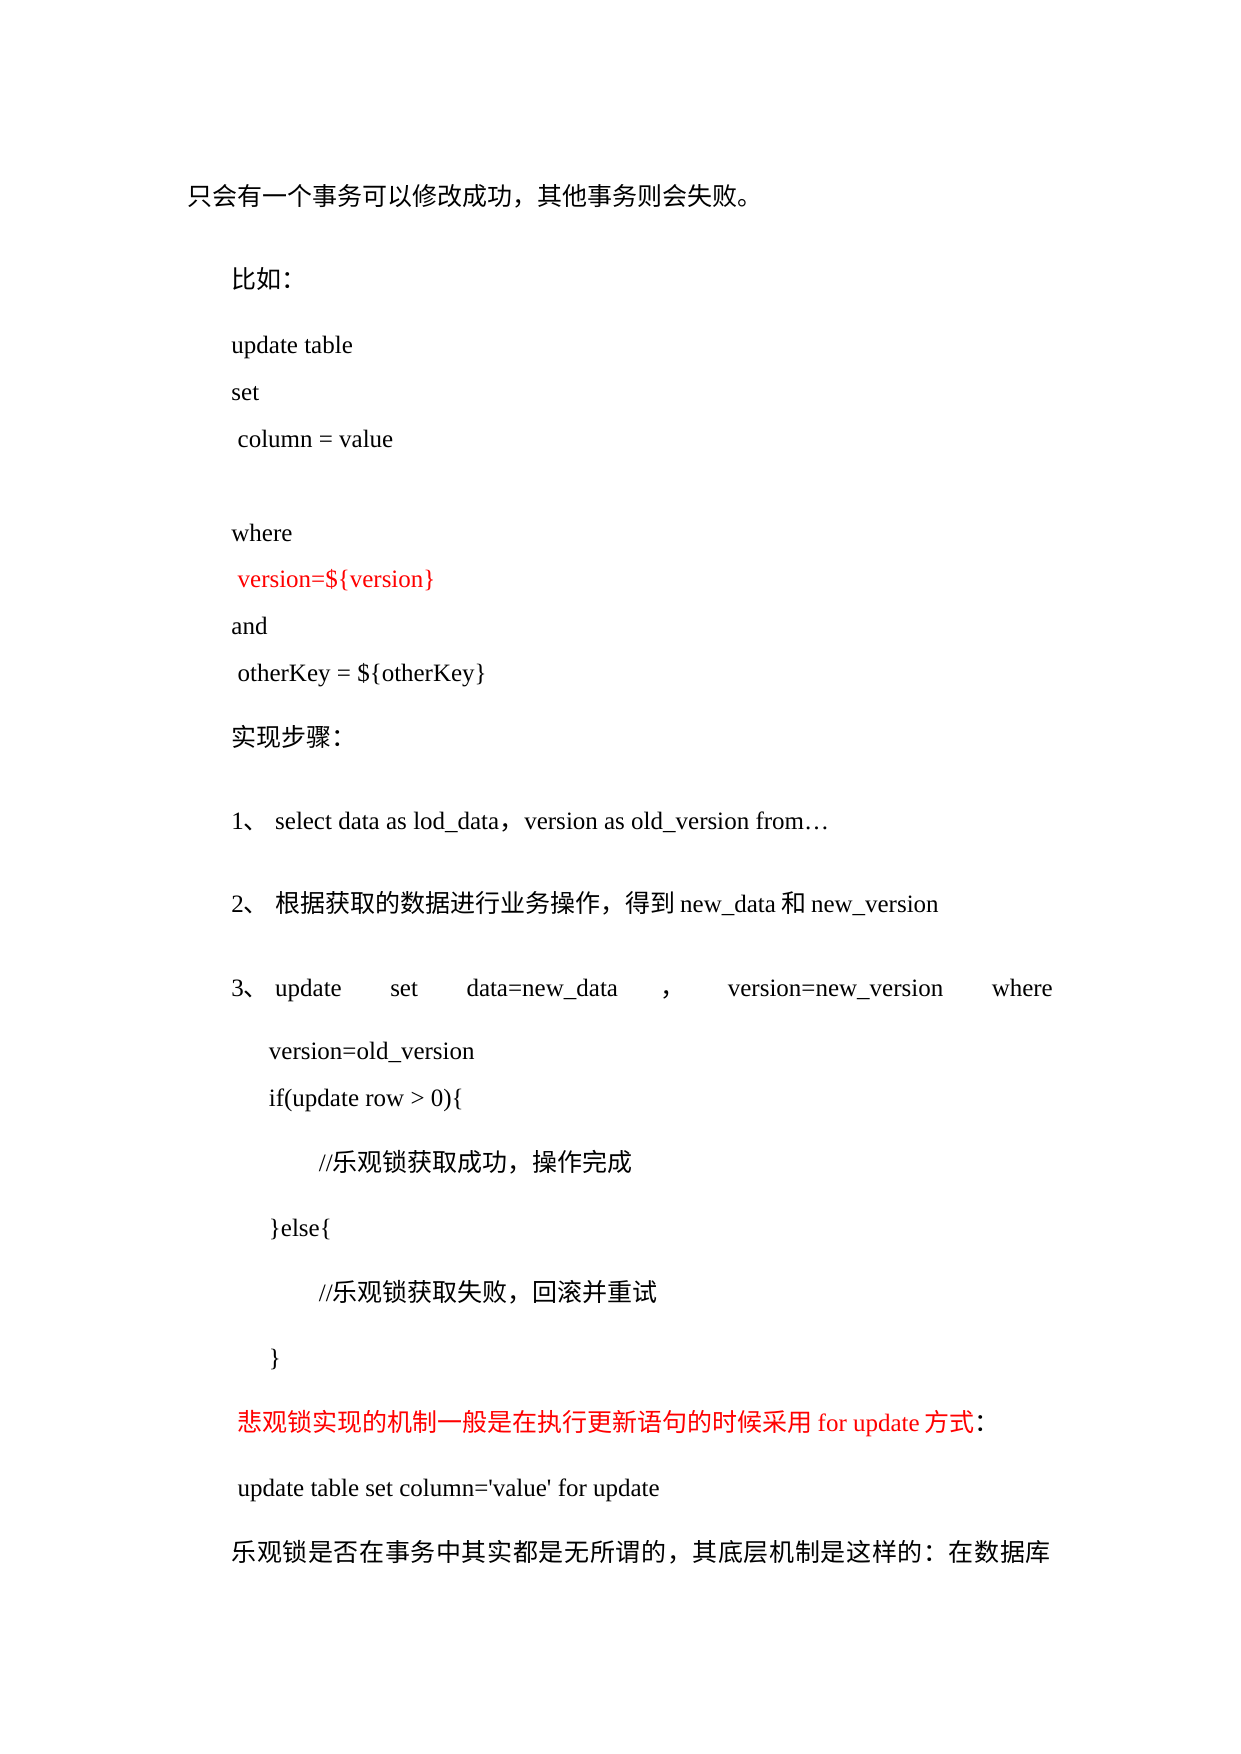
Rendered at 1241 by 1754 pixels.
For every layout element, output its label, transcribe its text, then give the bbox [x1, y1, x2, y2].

text } [269, 1341, 1053, 1373]
text 实现步骤： [187, 703, 1053, 768]
list update set data=new_data，version=new_version where version=old_version [231, 953, 1053, 1066]
text otherKey = ${otherKey} [231, 656, 1053, 689]
text //乐观锁获取失败，回滚并重试 [269, 1258, 1053, 1323]
text update table set column='value' for update [187, 1471, 1053, 1503]
text 悲观锁实现的机制一般是在执行更新语句的时候采用for update方式： [187, 1388, 1053, 1453]
text //乐观锁获取成功，操作完成 [269, 1128, 1053, 1193]
list 根据获取的数据进行业务操作，得到new_data和new_version [231, 869, 1053, 934]
text if(update row > 0){ [269, 1081, 1053, 1113]
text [187, 1518, 1053, 1583]
text set [231, 375, 1053, 408]
text where [231, 516, 1053, 548]
text update table [231, 328, 1053, 361]
list select data as lod_data，version as old_version from… [231, 786, 1053, 851]
text version=${version} [231, 563, 1053, 595]
text 比如： [231, 245, 1053, 310]
text and [231, 609, 1053, 642]
text }else{ [269, 1211, 1053, 1243]
text column = value [231, 422, 1053, 454]
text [187, 162, 1053, 227]
